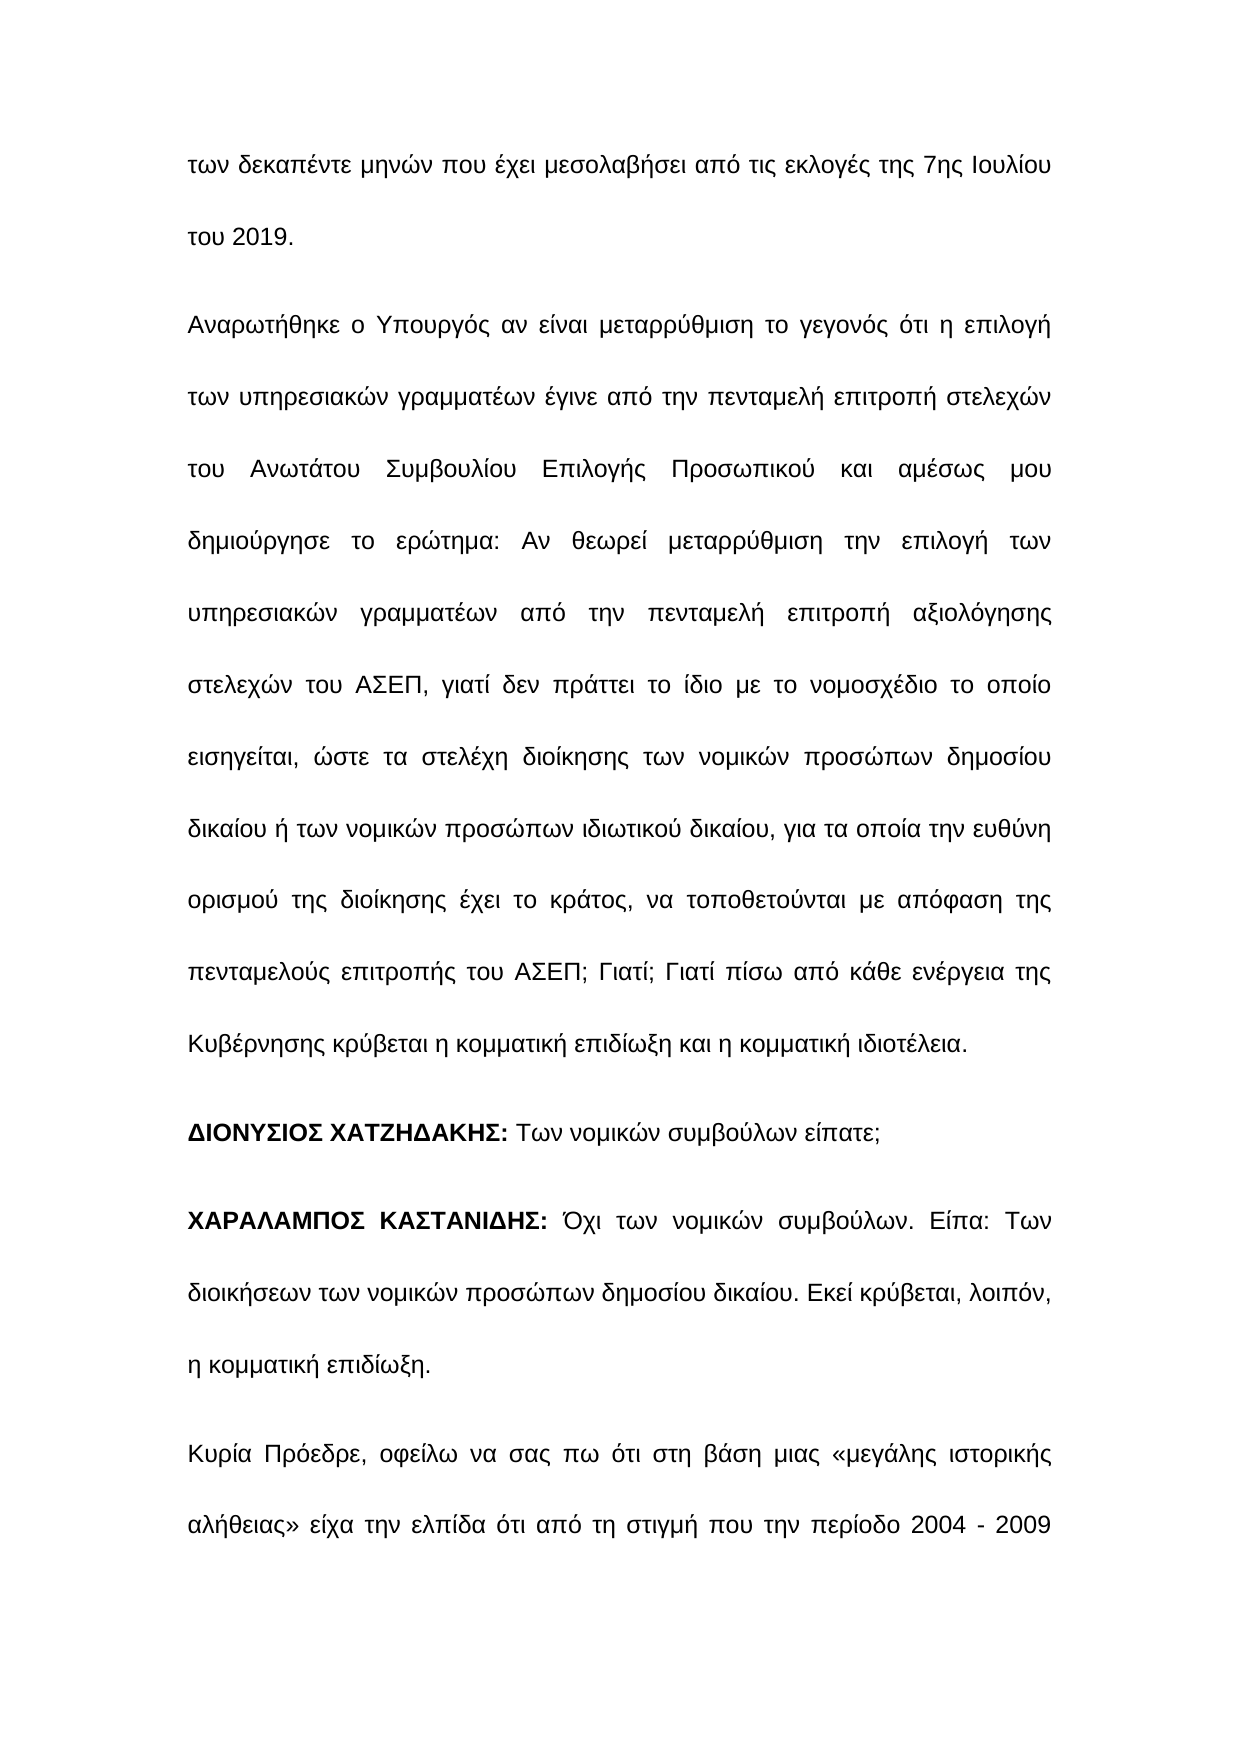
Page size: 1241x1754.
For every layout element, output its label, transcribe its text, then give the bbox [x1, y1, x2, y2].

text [187, 150, 1053, 251]
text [187, 1438, 1053, 1539]
text ΧΑΡΑΛΑΜΠΟΣ ΚΑΣΤΑΝΙΔΗΣ: Όχι των νομικών συμβούλων. Είπα: Των διοικήσεων των νομικών προσώπων δημοσίου δικαίου. Εκεί κρύβεται, λοιπόν, η κομματική επιδίωξη. [187, 1206, 1053, 1379]
text ΔΙΟΝΥΣΙΟΣ ΧΑΤΖΗΔΑΚΗΣ: Των νομικών συμβούλων είπατε; [187, 1118, 1053, 1146]
text Αναρωτήθηκε ο Υπουργός αν είναι μεταρρύθμιση το γεγονός ότι η επιλογή των υπηρεσιακών γραμματέων έγινε από την πενταμελή επιτροπή στελεχών του Ανωτάτου Συμβουλίου Επιλογής Προσωπικού και αμέσως μου δημιούργησε το ερώτημα: Αν θεωρεί μεταρρύθμιση την επιλογή των υπηρεσιακών γραμματέων από την πενταμελή επιτροπή αξιολόγησης στελεχών του ΑΣΕΠ, γιατί δεν πράττει το ίδιο με το νομοσχέδιο το οποίο εισηγείται, ώστε τα στελέχη διοίκησης των νομικών προσώπων δημοσίου δικαίου ή των νομικών προσώπων ιδιωτικού δικαίου, για τα οποία την ευθύνη ορισμού της διοίκησης έχει το κράτος, να τοποθετούνται με απόφαση της πενταμελούς επιτροπής του ΑΣΕΠ; Γιατί; Γιατί πίσω από κάθε ενέργεια της Κυβέρνησης κρύβεται η κομματική επιδίωξη και η κομματική ιδιοτέλεια. [187, 310, 1053, 1058]
